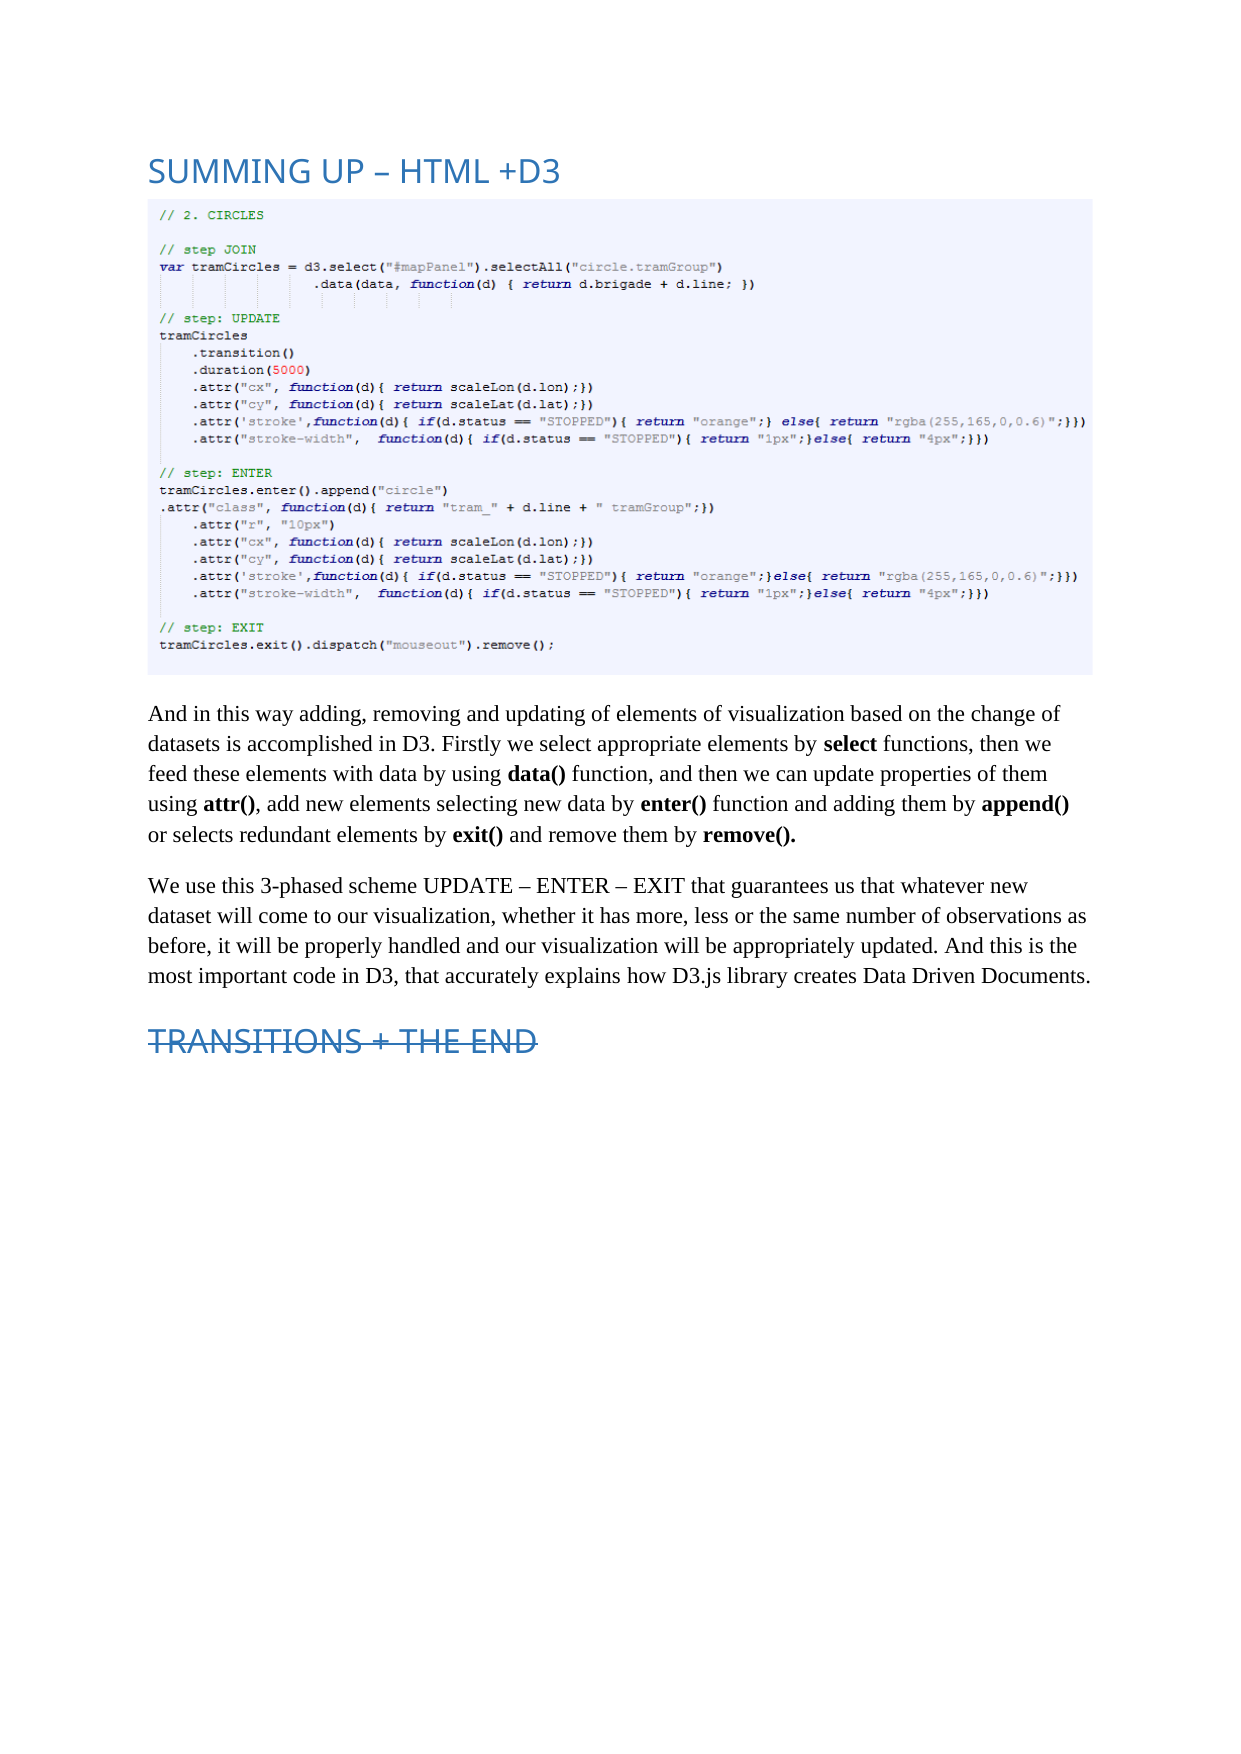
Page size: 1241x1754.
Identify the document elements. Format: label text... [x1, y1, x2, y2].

picture [147, 199, 1093, 675]
subtitle SUMMING UP – HTML +D3 [148, 148, 1093, 193]
text We use this 3-phased scheme UPDATE – ENTER – EXIT that guarantees us that whatever new dataset will come to our visualization, whether it has more, less or the same number of observations as before, it will be properly handled and our visualization will be appropriately updated. And this is the most important code in D3, that accurately explains how D3.js library creates Data Driven Documents. [148, 872, 1093, 989]
subtitle TRANSITIONS + THE END [148, 1017, 1093, 1063]
text And in this way adding, removing and updating of elements of visualization based on the change of datasets is accomplished in D3. Firstly we select appropriate elements by select functions, then we feed these elements with data by using data() function, and then we can update properties of them using attr(), add new elements selecting new data by enter() function and adding them by append() or selects redundant elements by exit() and remove them by remove(). [148, 700, 1093, 847]
